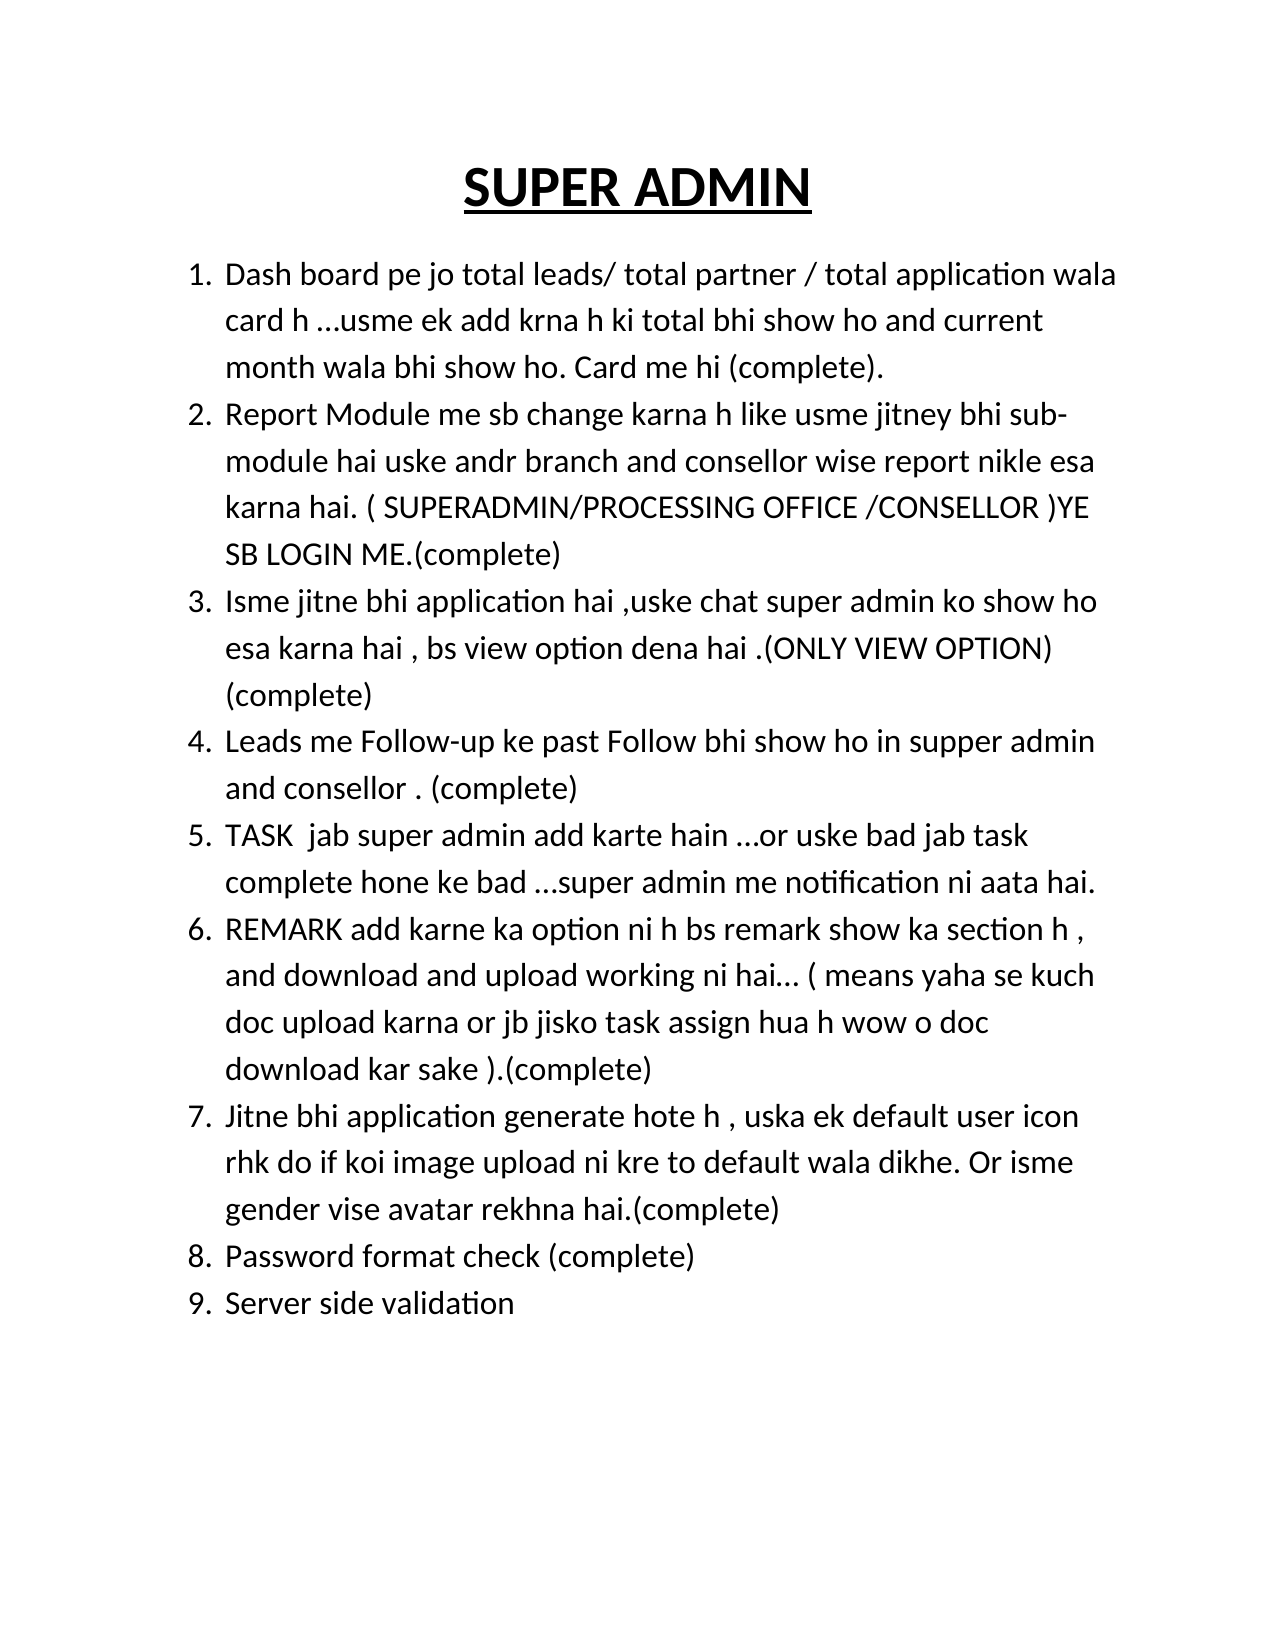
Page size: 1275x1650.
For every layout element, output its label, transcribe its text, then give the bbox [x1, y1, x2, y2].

list Server side validation [187, 1282, 1125, 1322]
list TASK jab super admin add karte hain …or uske bad jab task complete hone ke bad …super admin me notification ni aata hai. [187, 814, 1125, 901]
list Leads me Follow-up ke past Follow bhi show ho in supper admin and consellor . (complete) [187, 720, 1125, 808]
list Jitne bhi application generate hote h , uska ek default user icon rhk do if koi image upload ni kre to default wala dikhe. Or isme gender vise avatar rekhna hai.(complete) [187, 1094, 1125, 1229]
list Isme jitne bhi application hai ,uske chat super admin ko show ho esa karna hai , bs view option dena hai .(ONLY VIEW OPTION) [187, 580, 1125, 668]
list REMARK add karne ka option ni h bs remark show ka section h , and download and upload working ni hai… ( means yaha se kuch doc upload karna or jb jisko task assign hua h wow o doc download kar sake ).(complete) [187, 907, 1125, 1088]
list Password format check (complete) [187, 1235, 1125, 1276]
text SUPER ADMIN [150, 150, 1125, 221]
list Report Module me sb change karna h like usme jitney bhi sub-module hai uske andr branch and consellor wise report nikle esa karna hai. ( SUPERADMIN/PROCESSING OFFICE /CONSELLOR )YE SB LOGIN ME.(complete) [187, 393, 1125, 574]
list Dash board pe jo total leads/ total partner / total application wala card h …usme ek add krna h ki total bhi show ho and current month wala bhi show ho. Card me hi (complete). [187, 253, 1125, 387]
list (complete) [225, 674, 1125, 714]
